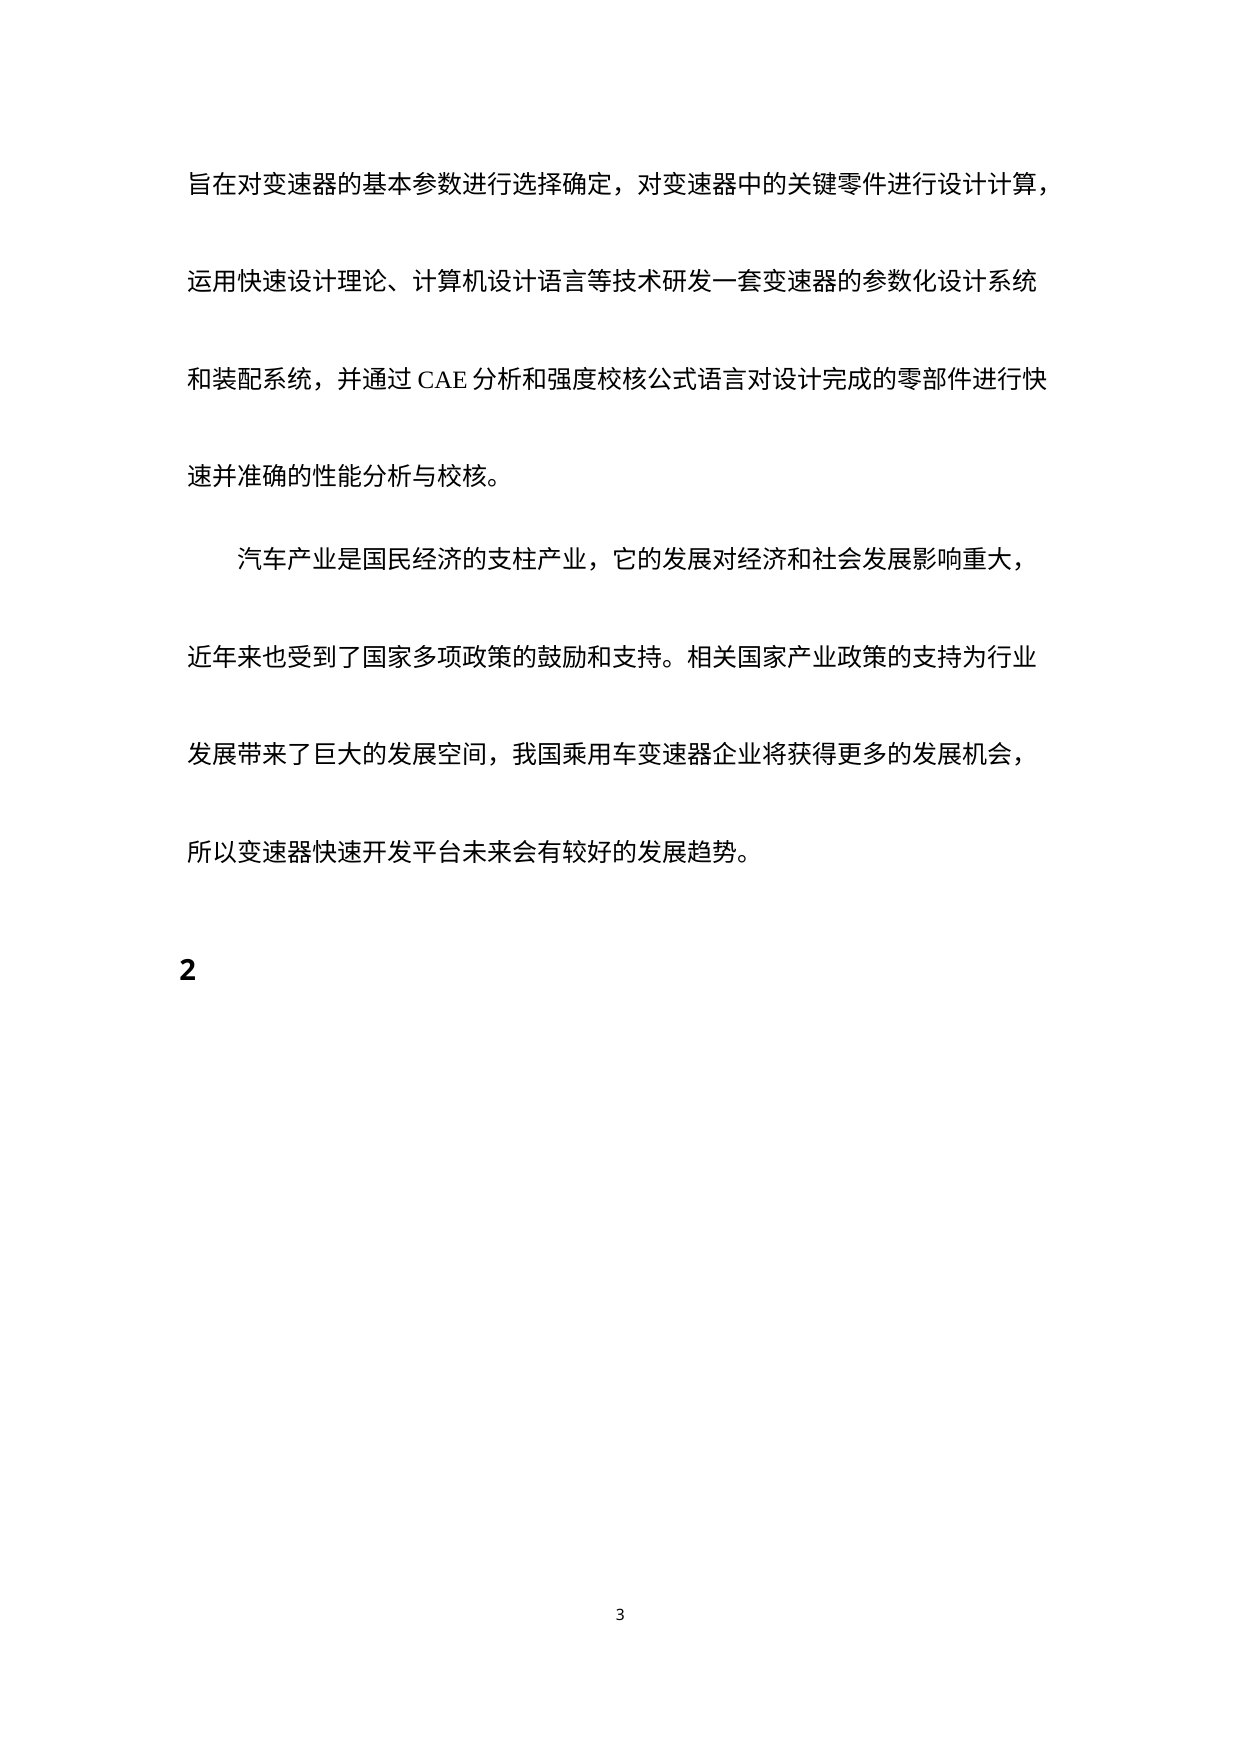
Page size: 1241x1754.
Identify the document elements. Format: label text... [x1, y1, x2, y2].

text 汽车产业是国民经济的支柱产业，它的发展对经济和社会发展影响重大，近年来也受到了国家多项政策的鼓励和支持。相关国家产业政策的支持为行业发展带来了巨大的发展空间，我国乘用车变速器企业将获得更多的发展机会，所以变速器快速开发平台未来会有较好的发展趋势。 [187, 526, 1053, 883]
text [187, 150, 1053, 507]
